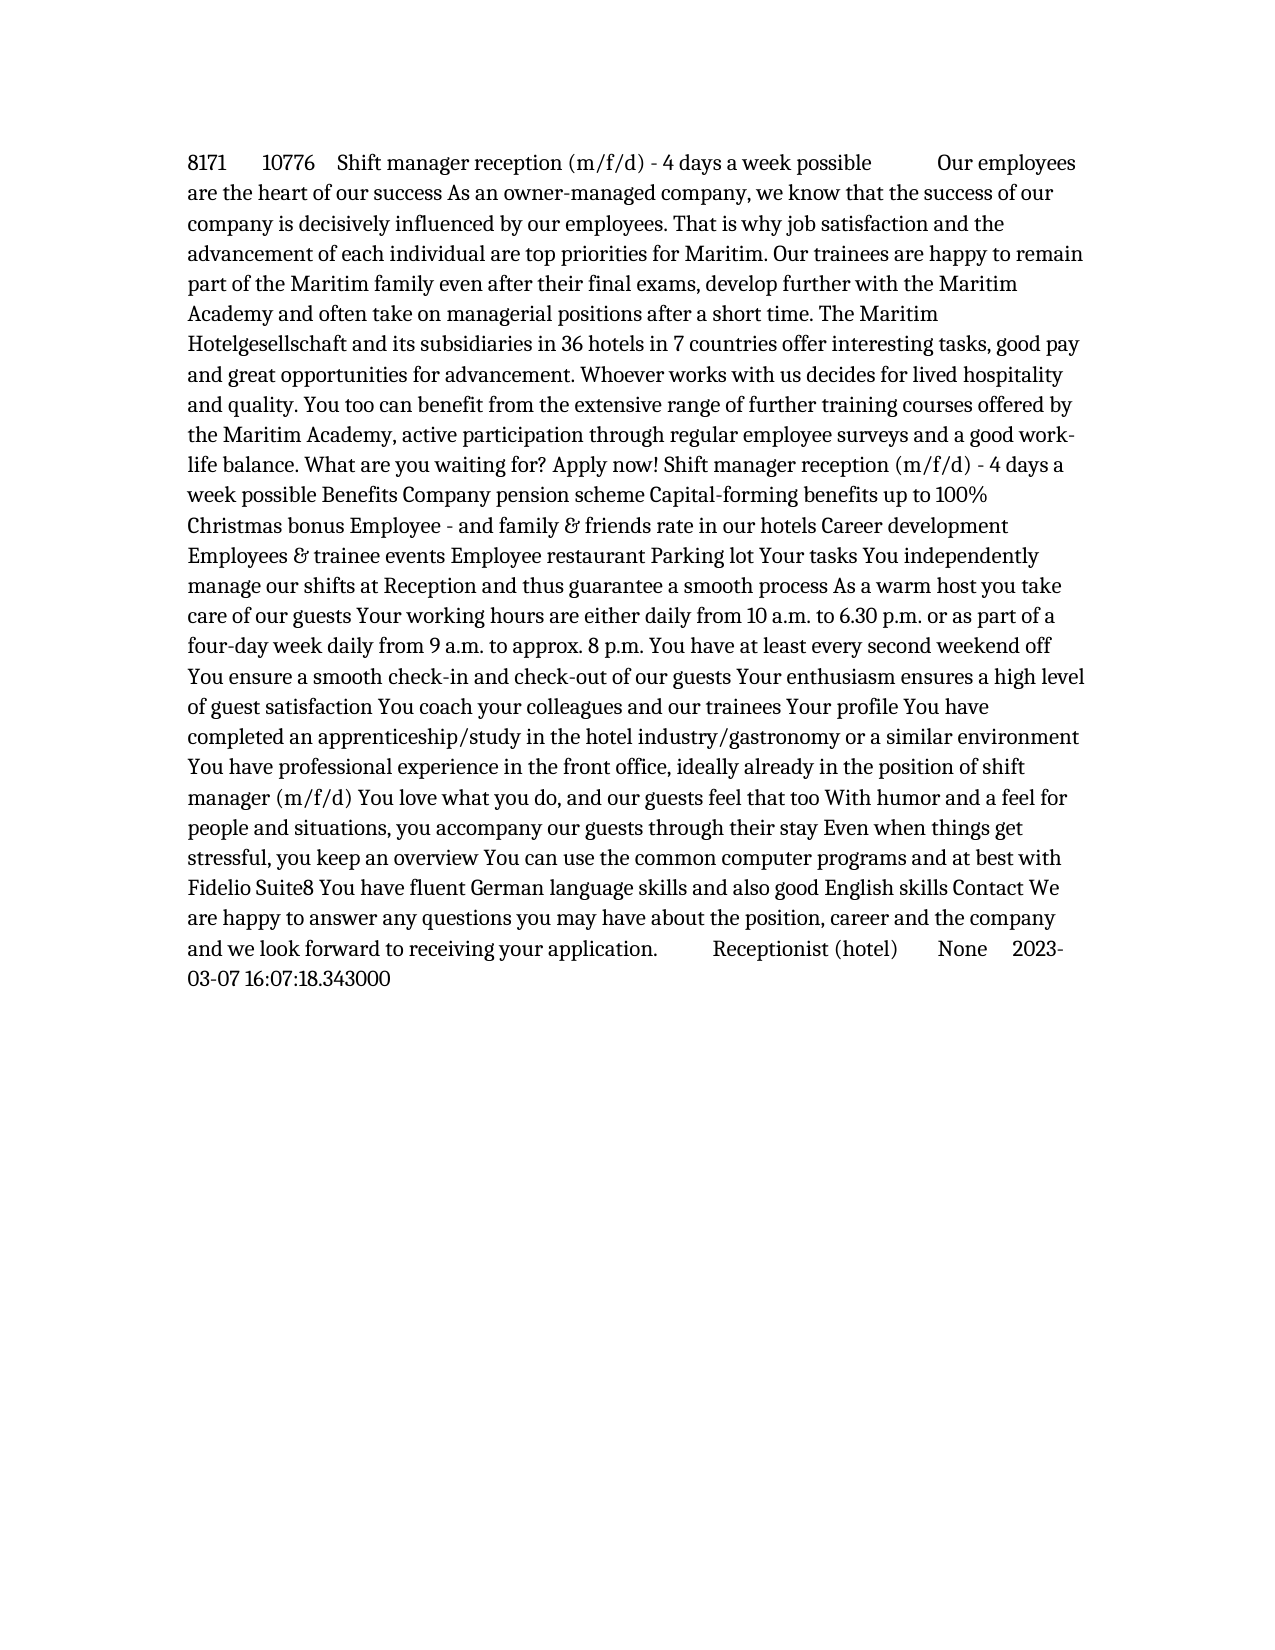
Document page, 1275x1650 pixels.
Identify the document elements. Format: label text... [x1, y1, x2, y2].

text 8171 10776 Shift manager reception (m/f/d) - 4 days a week possible Our employees are the heart of our success As an owner-managed company, we know that the success of our company is decisively influenced by our employees. That is why job satisfaction and the advancement of each individual are top priorities for Maritim. Our trainees are happy to remain part of the Maritim family even after their final exams, develop further with the Maritim Academy and often take on managerial positions after a short time. The Maritim Hotelgesellschaft and its subsidiaries in 36 hotels in 7 countries offer interesting tasks, good pay and great opportunities for advancement. Whoever works with us decides for lived hospitality and quality. You too can benefit from the extensive range of further training courses offered by the Maritim Academy, active participation through regular employee surveys and a good work-life balance. What are you waiting for? Apply now! Shift manager reception (m/f/d) - 4 days a week possible Benefits Company pension scheme Capital-forming benefits up to 100% Christmas bonus Employee - and family & friends rate in our hotels Career development Employees & trainee events Employee restaurant Parking lot Your tasks You independently manage our shifts at Reception and thus guarantee a smooth process As a warm host you take care of our guests Your working hours are either daily from 10 a.m. to 6.30 p.m. or as part of a four-day week daily from 9 a.m. to approx. 8 p.m. You have at least every second weekend off You ensure a smooth check-in and check-out of our guests Your enthusiasm ensures a high level of guest satisfaction You coach your colleagues and our trainees Your profile You have completed an apprenticeship/study in the hotel industry/gastronomy or a similar environment You have professional experience in the front office, ideally already in the position of shift manager (m/f/d) You love what you do, and our guests feel that too With humor and a feel for people and situations, you accompany our guests through their stay Even when things get stressful, you keep an overview You can use the common computer programs and at best with Fidelio Suite8 You have fluent German language skills and also good English skills Contact We are happy to answer any questions you may have about the position, career and the company and we look forward to receiving your application. Receptionist (hotel) None 2023-03-07 16:07:18.343000 [187, 150, 1087, 1022]
